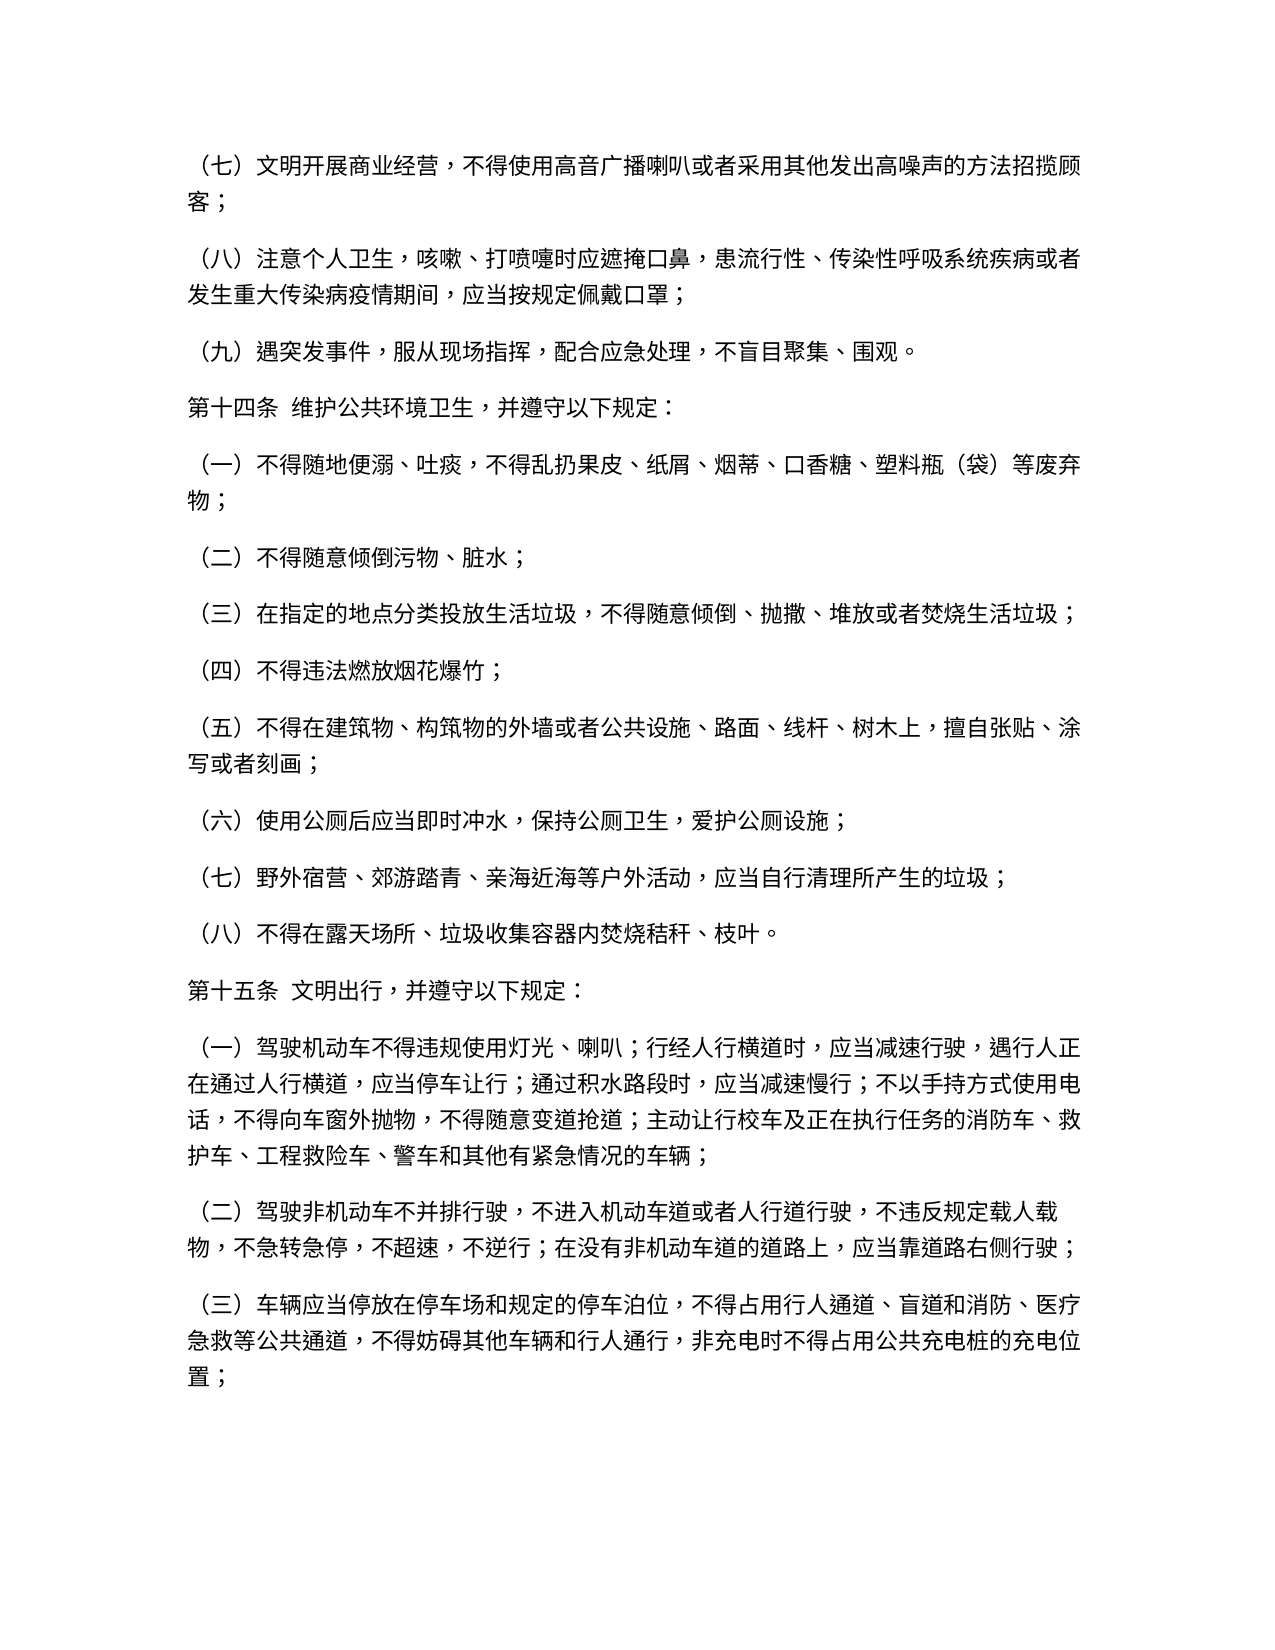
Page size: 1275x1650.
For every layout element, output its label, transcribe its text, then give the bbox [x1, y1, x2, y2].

text （二）不得随意倾倒污物、脏水； [187, 542, 1087, 573]
text （八）不得在露天场所、垃圾收集容器内焚烧秸秆、枝叶。 [187, 918, 1087, 949]
text （八）注意个人卫生，咳嗽、打喷嚏时应遮掩口鼻，患流行性、传染性呼吸系统疾病或者发生重大传染病疫情期间，应当按规定佩戴口罩； [187, 243, 1087, 310]
text 第十五条 文明出行，并遵守以下规定： [187, 975, 1087, 1006]
text （四）不得违法燃放烟花爆竹； [187, 655, 1087, 686]
text （三）在指定的地点分类投放生活垃圾，不得随意倾倒、抛撒、堆放或者焚烧生活垃圾； [187, 598, 1087, 630]
text （九）遇突发事件，服从现场指挥，配合应急处理，不盲目聚集、围观。 [187, 335, 1087, 367]
text （一）驾驶机动车不得违规使用灯光、喇叭；行经人行横道时，应当减速行驶，遇行人正在通过人行横道，应当停车让行；通过积水路段时，应当减速慢行；不以手持方式使用电话，不得向车窗外抛物，不得随意变道抢道；主动让行校车及正在执行任务的消防车、救护车、工程救险车、警车和其他有紧急情况的车辆； [187, 1032, 1087, 1171]
text （二）驾驶非机动车不并排行驶，不进入机动车道或者人行道行驶，不违反规定载人载物，不急转急停，不超速，不逆行；在没有非机动车道的道路上，应当靠道路右侧行驶； [187, 1196, 1087, 1263]
text （一）不得随地便溺、吐痰，不得乱扔果皮、纸屑、烟蒂、口香糖、塑料瓶（袋）等废弃物； [187, 449, 1087, 516]
text （三）车辆应当停放在停车场和规定的停车泊位，不得占用行人通道、盲道和消防、医疗急救等公共通道，不得妨碍其他车辆和行人通行，非充电时不得占用公共充电桩的充电位置； [187, 1289, 1087, 1392]
text （五）不得在建筑物、构筑物的外墙或者公共设施、路面、线杆、树木上，擅自张贴、涂写或者刻画； [187, 712, 1087, 779]
text （七）野外宿营、郊游踏青、亲海近海等户外活动，应当自行清理所产生的垃圾； [187, 861, 1087, 893]
text 第十四条 维护公共环境卫生，并遵守以下规定： [187, 392, 1087, 423]
text （七）文明开展商业经营，不得使用高音广播喇叭或者采用其他发出高噪声的方法招揽顾客； [187, 150, 1087, 217]
text （六）使用公厕后应当即时冲水，保持公厕卫生，爱护公厕设施； [187, 805, 1087, 836]
